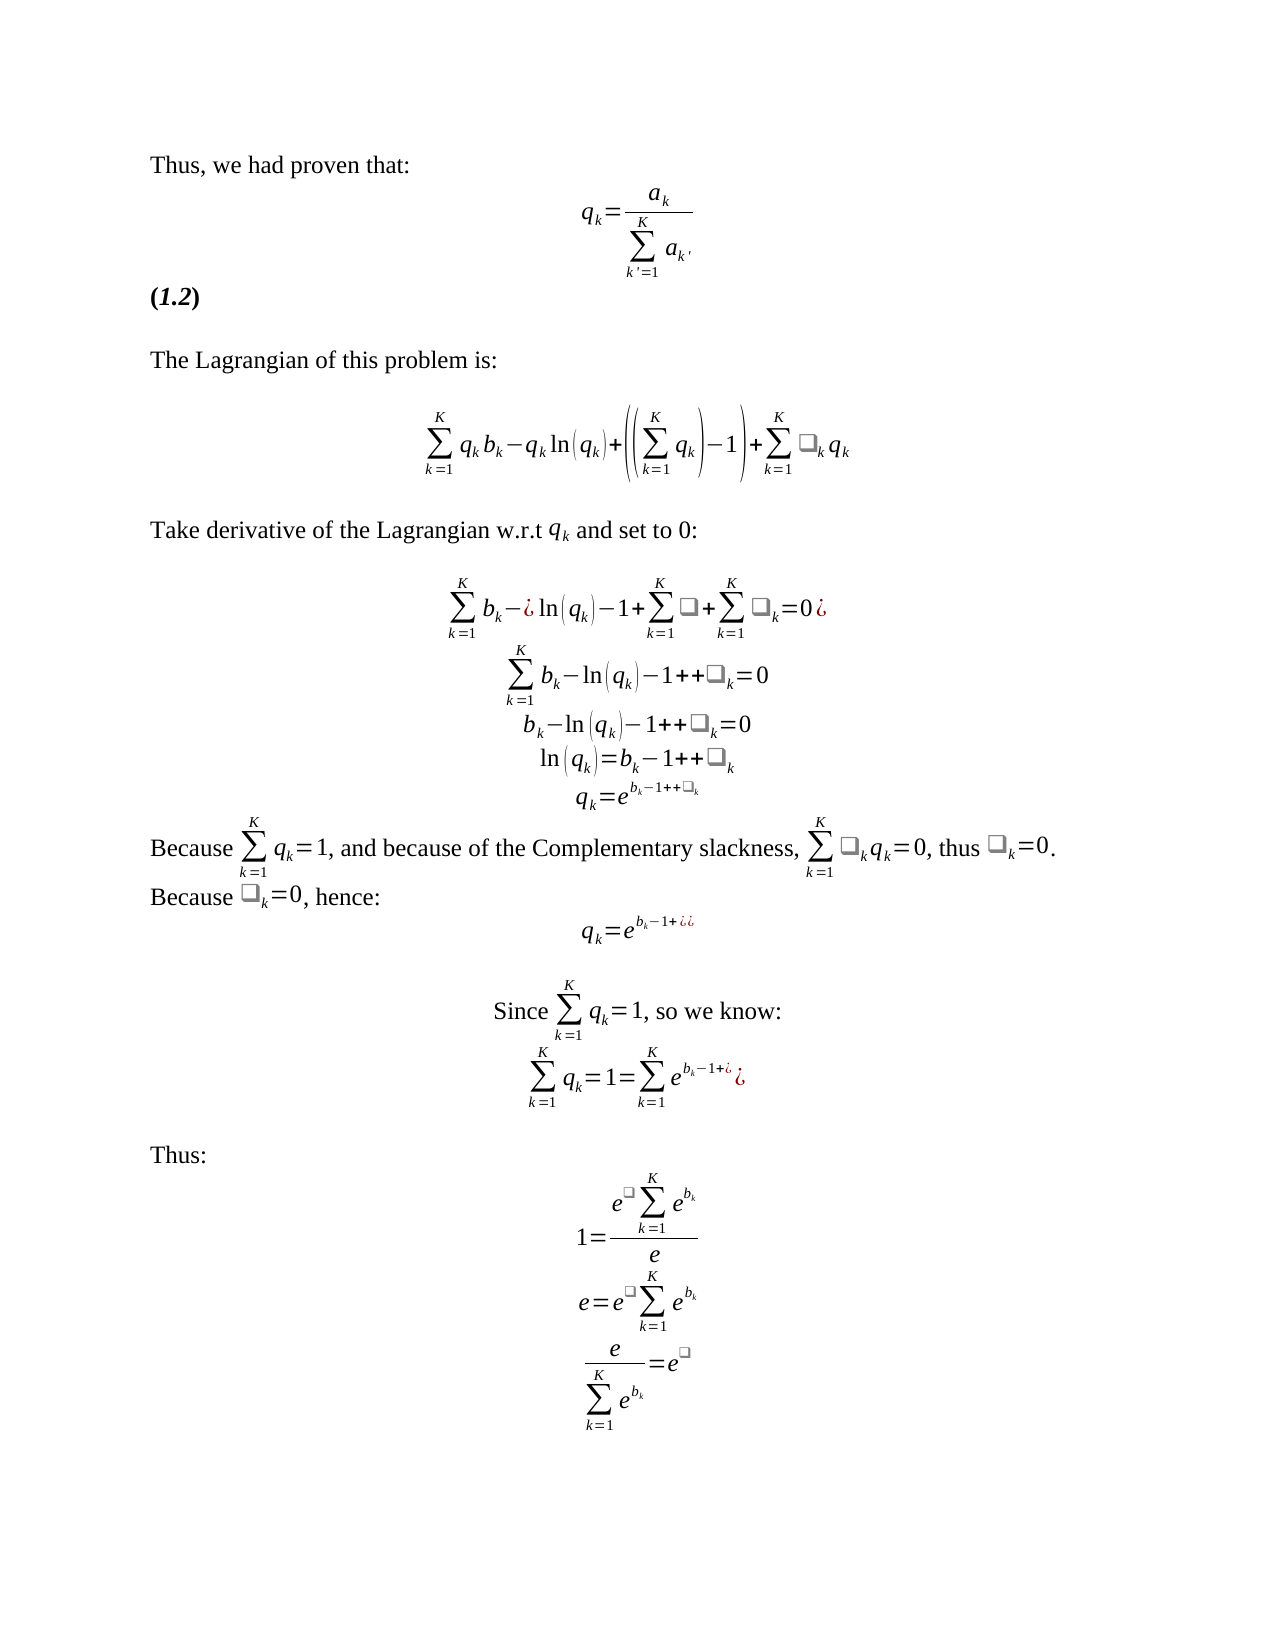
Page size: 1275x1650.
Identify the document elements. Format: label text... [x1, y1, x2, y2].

text (1.2) [150, 281, 1125, 311]
text The Lagrangian of this problem is: [150, 345, 1125, 373]
text Take derivative of the Lagrangian w.r.t and set to 0: [150, 513, 1125, 545]
text Since , so we know: [150, 976, 1125, 1111]
text Thus: [150, 1140, 1125, 1169]
text Because , and because of the Complementary slackness, , thus . Because , hence: [150, 813, 1125, 912]
text Thus, we had proven that: [150, 150, 1125, 179]
